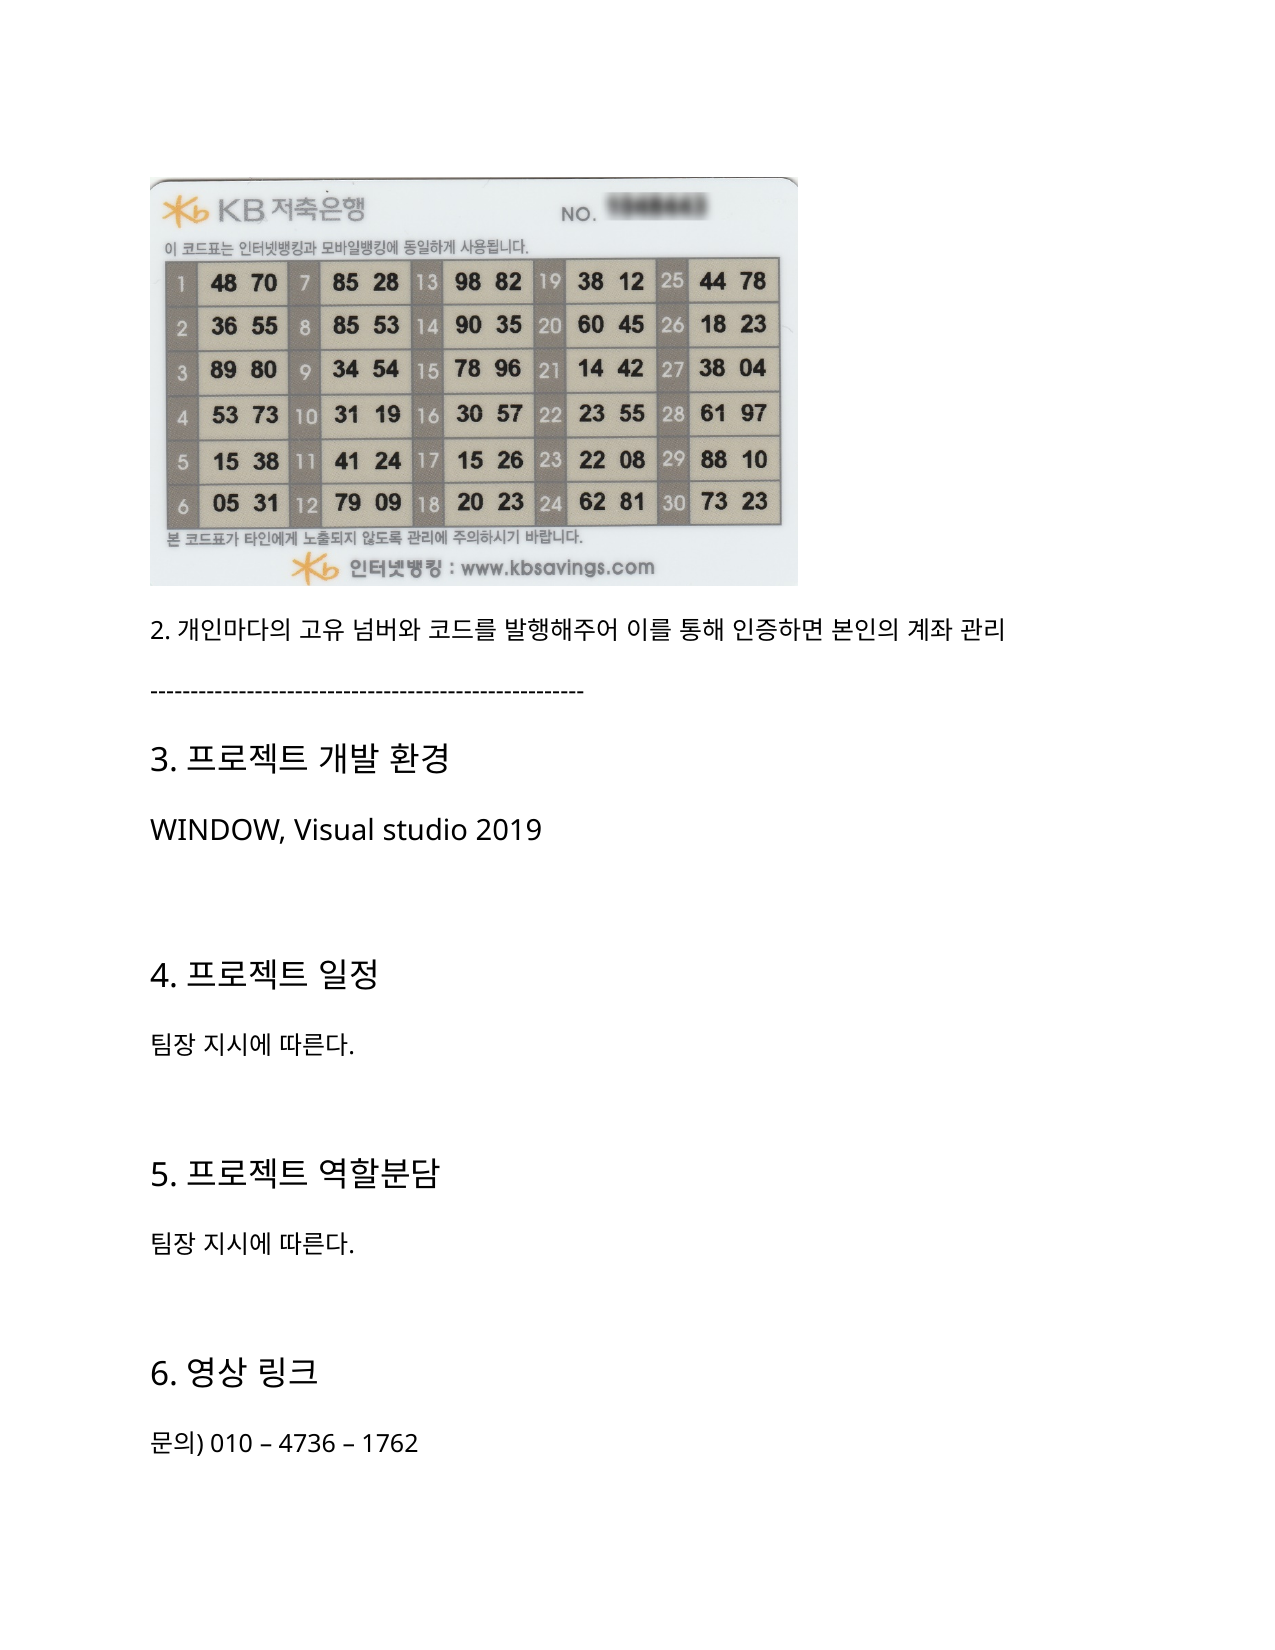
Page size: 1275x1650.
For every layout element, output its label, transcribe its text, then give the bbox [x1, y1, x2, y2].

text 4. 프로젝트 일정 [150, 949, 1125, 997]
text 문의) 010 – 4736 – 1762 [150, 1423, 1125, 1459]
text 6. 영상 링크 [150, 1347, 1125, 1395]
text 팀장 지시에 따른다. [150, 1224, 1125, 1261]
text 3. 프로젝트 개발 환경 [150, 733, 1125, 781]
text 5. 프로젝트 역할분담 [150, 1148, 1125, 1196]
text ------------------------------------------------------ [150, 673, 1125, 707]
text 팀장 지시에 따른다. [150, 1025, 1125, 1062]
text WINDOW, Visual studio 2019 [150, 809, 1125, 849]
picture [150, 177, 798, 586]
text 2. 개인마다의 고유 넘버와 코드를 발행해주어 이를 통해 인증하면 본인의 계좌 관리 [150, 611, 1125, 647]
